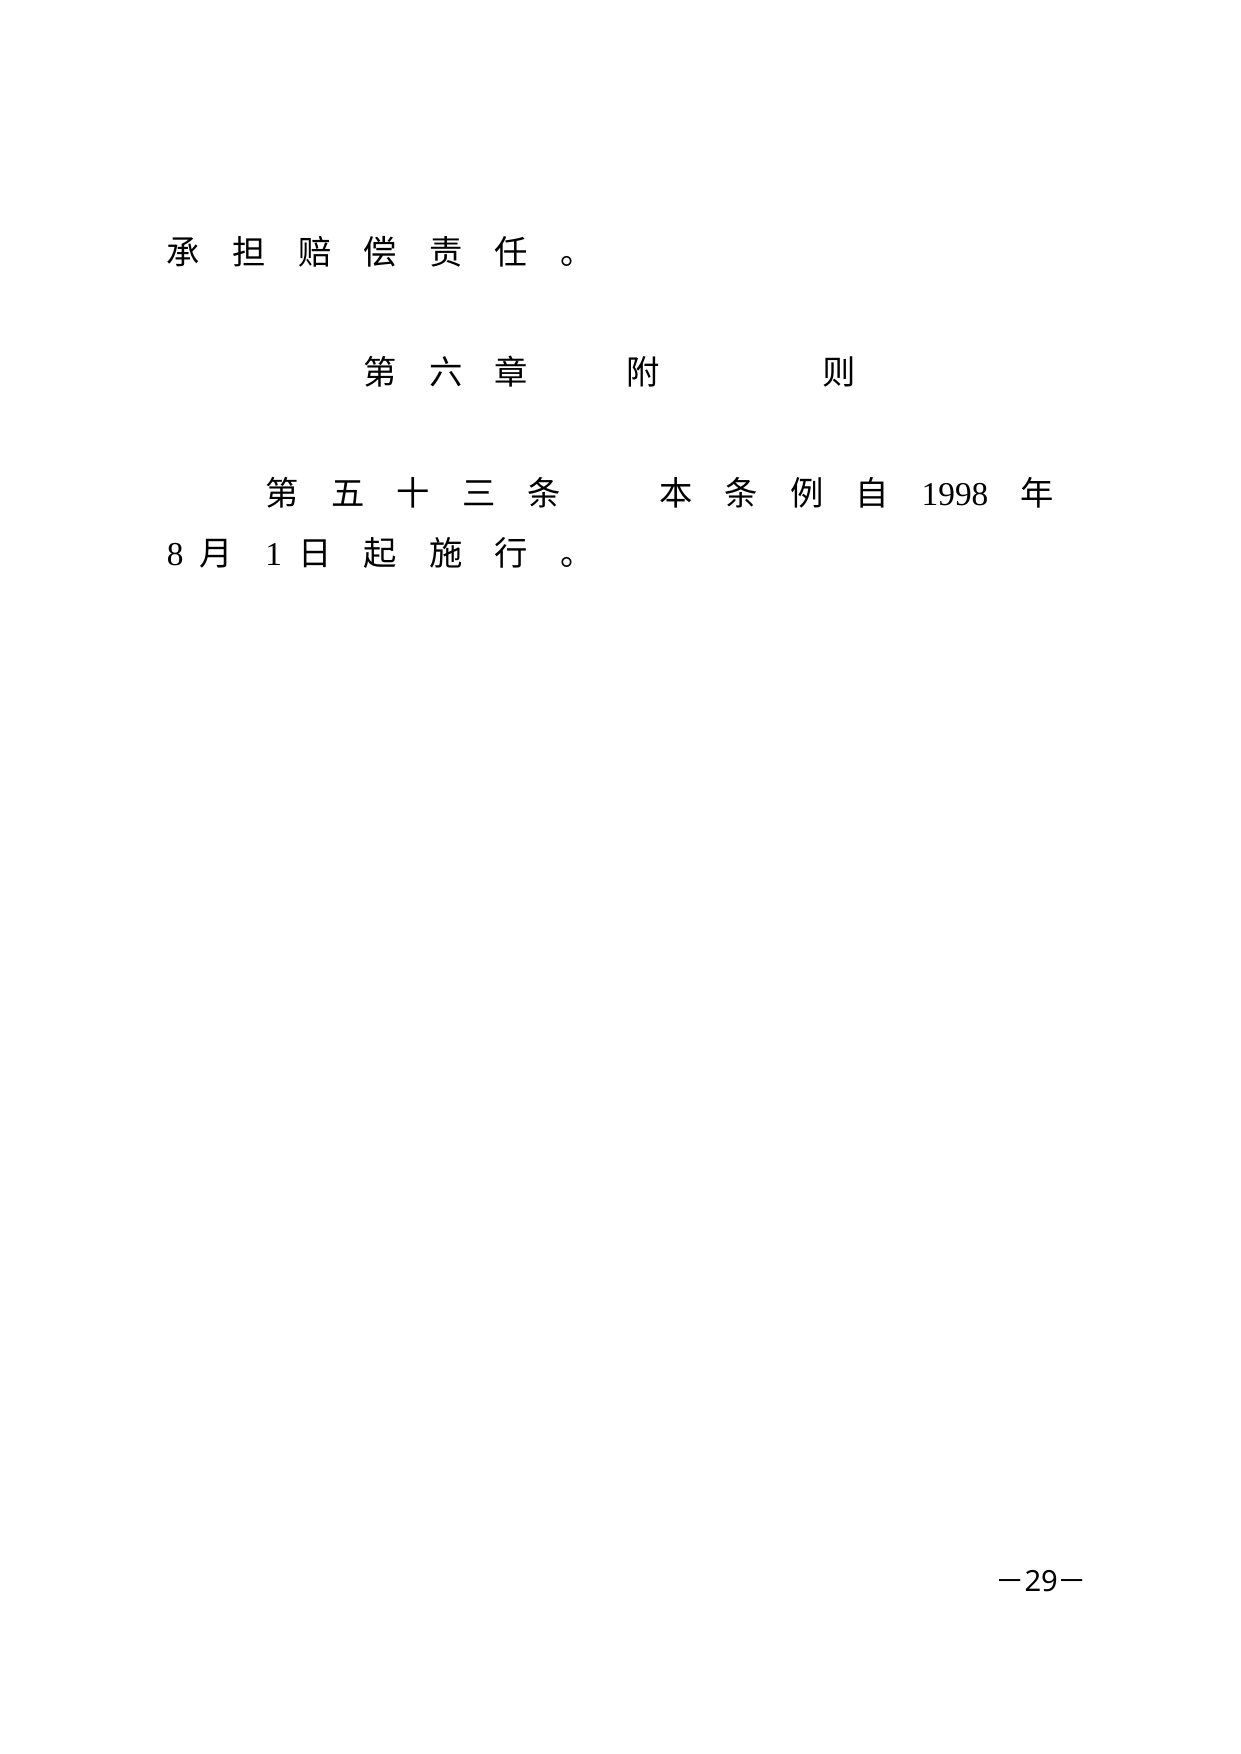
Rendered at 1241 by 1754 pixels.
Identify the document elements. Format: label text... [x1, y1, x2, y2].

text 第六章 附 则 [167, 340, 1085, 400]
text 客运出租汽车行政主管部门、客运出租汽车管理机构及其工作人员违反法律、法规和本条例，侵犯当事人财产权的，应当依法承担赔偿责任。 [167, 219, 1085, 280]
text 第五十三条 本条例自1998年8月1日起施行。 [167, 461, 1085, 581]
